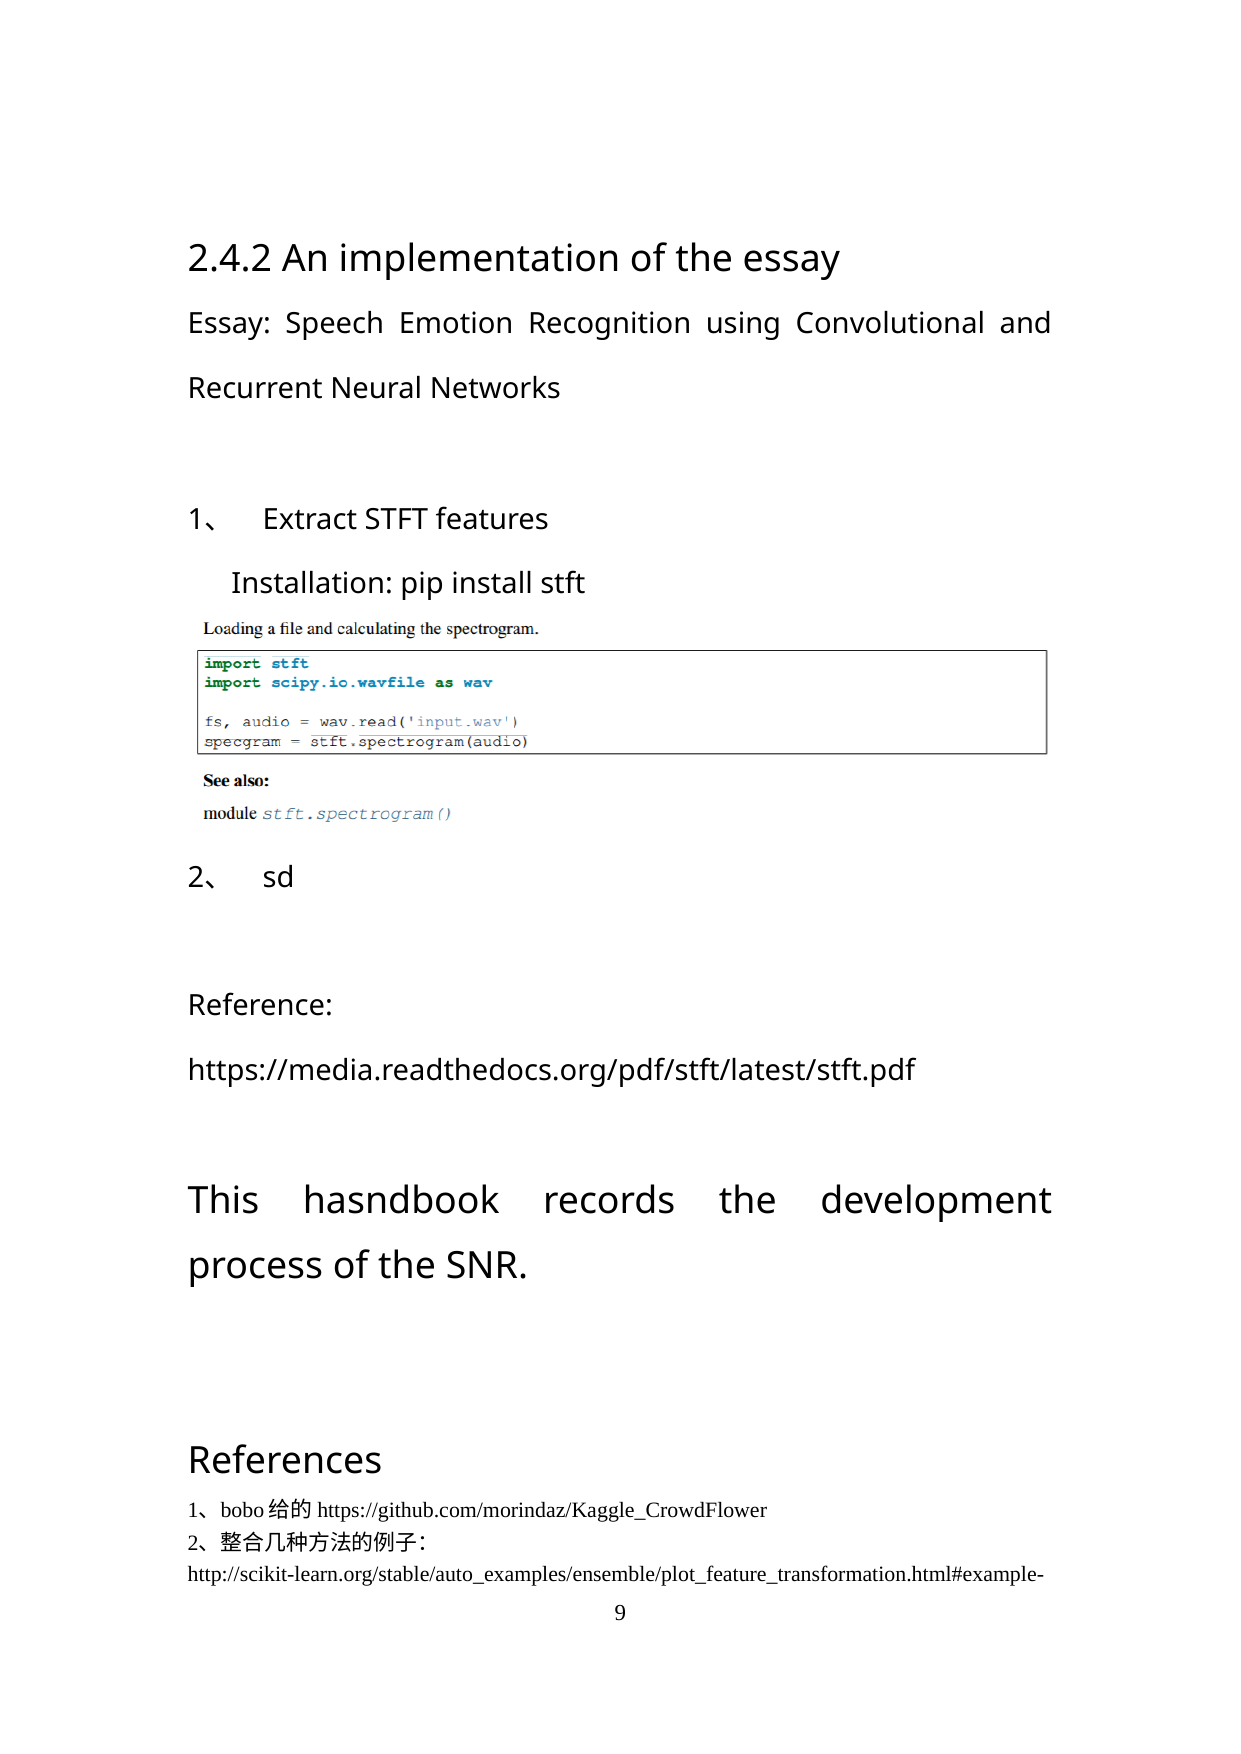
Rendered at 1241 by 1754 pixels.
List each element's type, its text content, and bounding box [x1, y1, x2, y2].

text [187, 1427, 1053, 1589]
text Installation: pip install stft [231, 549, 1053, 614]
text This hasndbook records the development process of the SNR. [187, 1167, 1053, 1297]
text Reference: [187, 972, 1053, 1037]
text Essay: Speech Emotion Recognition using Convolutional and Recurrent Neural Networks [187, 289, 1053, 419]
text 2.4.2 An implementation of the essay [187, 224, 1053, 289]
list Extract STFT features [187, 484, 1053, 549]
list sd [187, 842, 1053, 907]
text https://media.readthedocs.org/pdf/stft/latest/stft.pdf [187, 1037, 1053, 1102]
picture [187, 614, 1053, 828]
